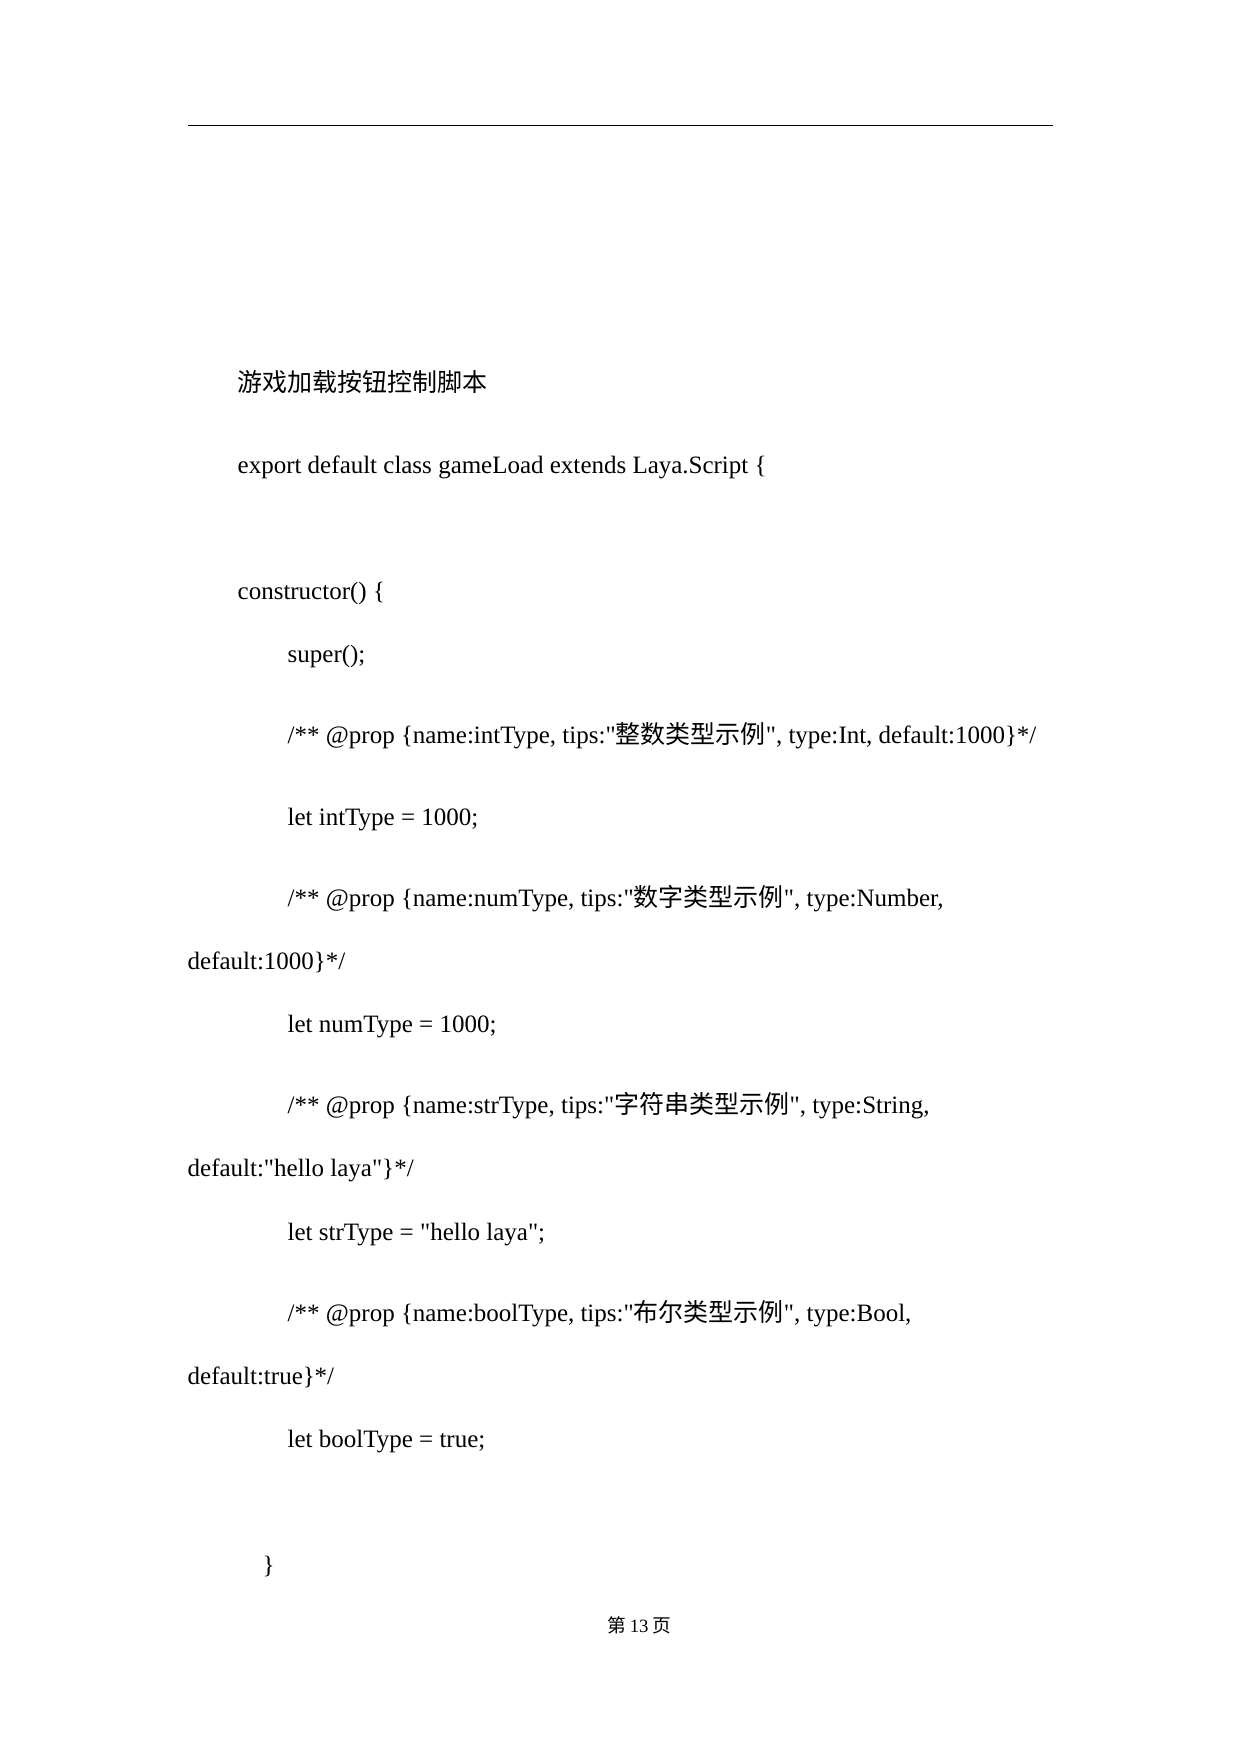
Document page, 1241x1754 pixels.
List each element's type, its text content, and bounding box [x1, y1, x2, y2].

text let boolType = true; [187, 1422, 1053, 1455]
text 游戏加载按钮控制脚本 [187, 348, 1053, 413]
text let strType = "hello laya"; [187, 1215, 1053, 1247]
text /** @prop {name:numType, tips:"数字类型示例", type:Number, default:1000}*/ [187, 863, 1053, 977]
text constructor() { [187, 574, 1053, 607]
text super(); [187, 637, 1053, 670]
text /** @prop {name:strType, tips:"字符串类型示例", type:String, default:"hello laya"}*/ [187, 1070, 1053, 1184]
text /** @prop {name:boolType, tips:"布尔类型示例", type:Bool, default:true}*/ [187, 1278, 1053, 1392]
text let intType = 1000; [187, 800, 1053, 832]
text export default class gameLoad extends Laya.Script { [187, 448, 1053, 480]
text } [187, 1548, 1053, 1581]
text /** @prop {name:intType, tips:"整数类型示例", type:Int, default:1000}*/ [187, 700, 1053, 765]
text let numType = 1000; [187, 1007, 1053, 1040]
